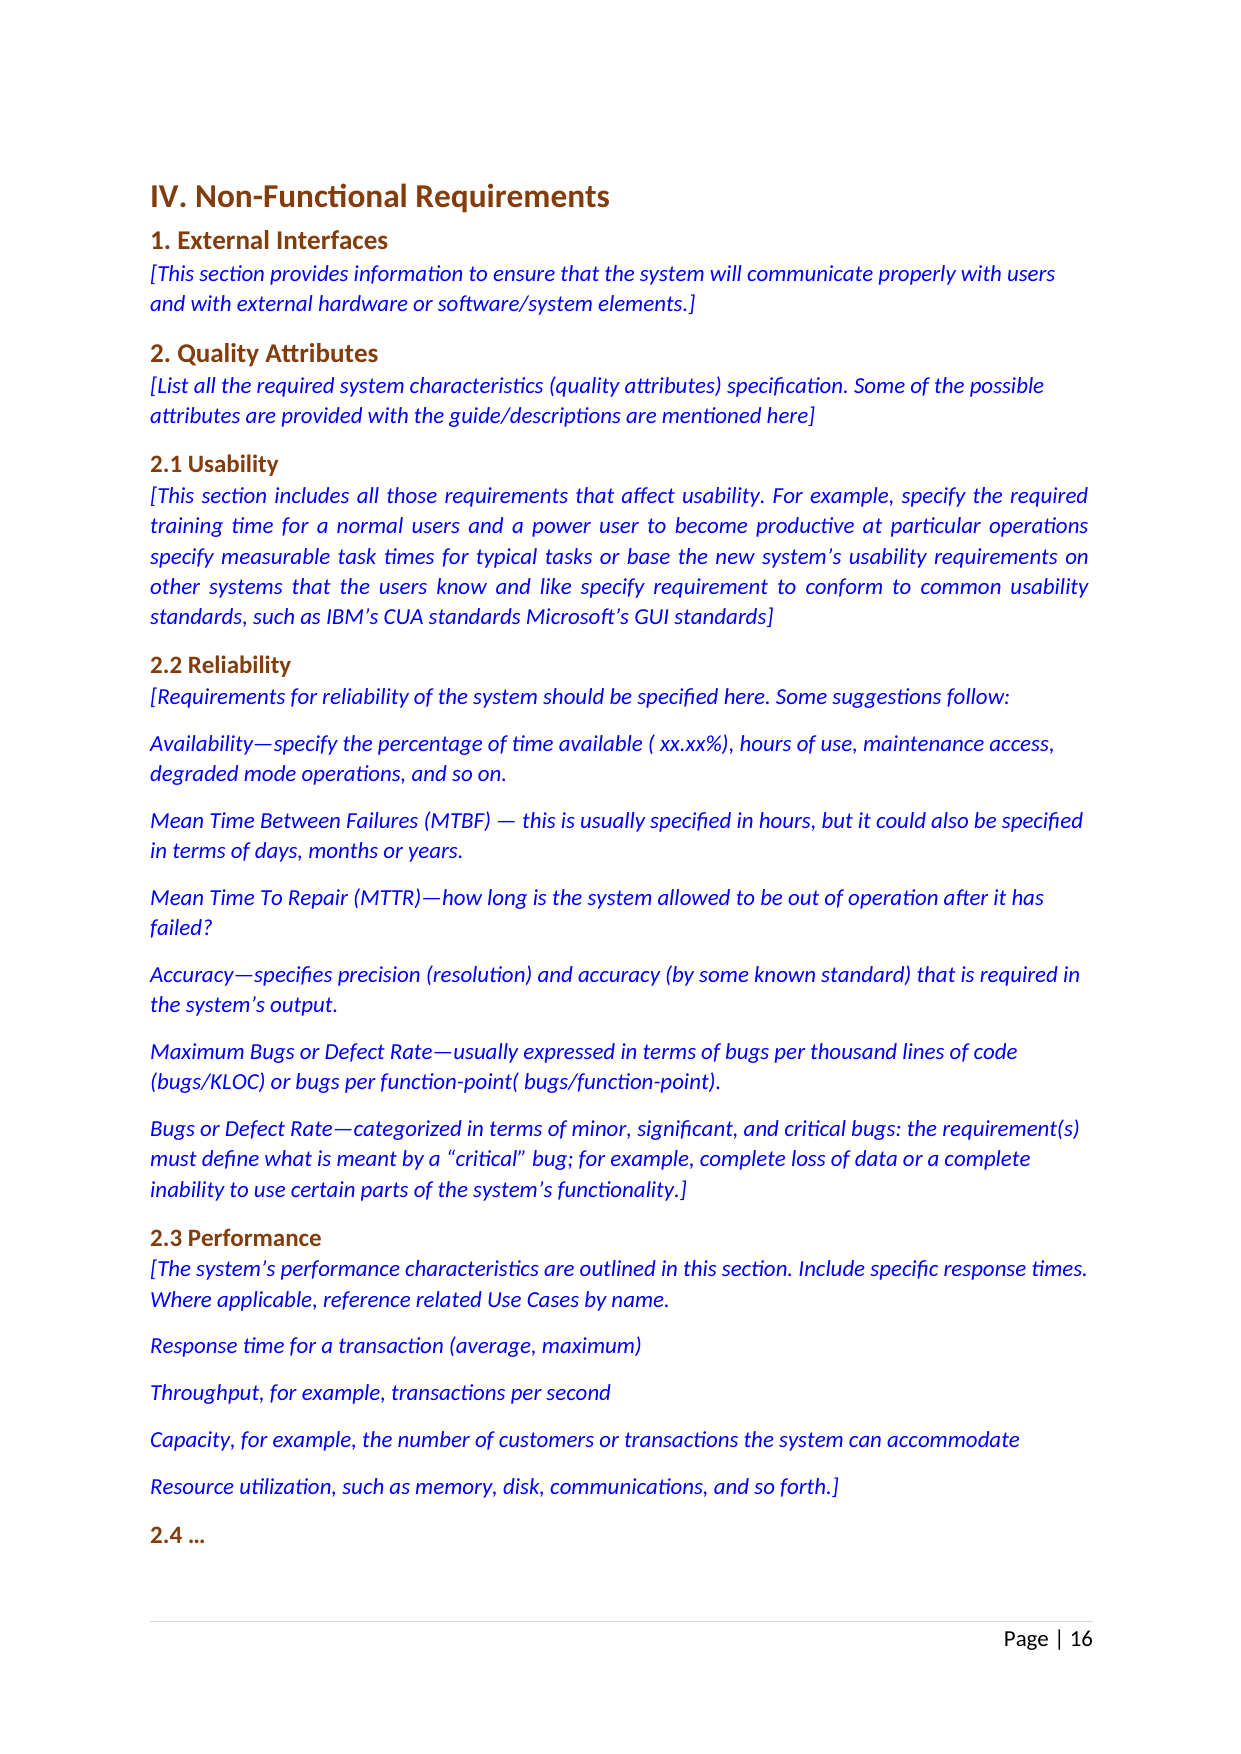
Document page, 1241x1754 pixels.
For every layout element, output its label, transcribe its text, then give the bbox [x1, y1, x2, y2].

text Mean Time Between Failures (MTBF) — this is usually specified in hours, but it could also be specified in terms of days, months or years. [150, 806, 1093, 864]
text [Requirements for reliability of the system should be specified here. Some suggestions follow: [150, 682, 1093, 710]
text Capacity, for example, the number of customers or transactions the system can accommodate [150, 1425, 1093, 1453]
subtitle 2.4 … [150, 1519, 1093, 1550]
subtitle 2. Quality Attributes [150, 336, 1093, 369]
text [This section includes all those requirements that affect usability. For example, specify the required training time for a normal users and a power user to become productive at particular operations specify measurable task times for typical tasks or base the new system’s usability requirements on other systems that the users know and like specify requirement to conform to common usability standards, such as IBM’s CUA standards Microsoft’s GUI standards] [150, 481, 1093, 630]
text Throughput, for example, transactions per second [150, 1378, 1093, 1407]
text [List all the required system characteristics (quality attributes) specification. Some of the possible attributes are provided with the guide/descriptions are mentioned here] [150, 371, 1093, 430]
text [The system’s performance characteristics are outlined in this section. Include specific response times. Where applicable, reference related Use Cases by name. [150, 1254, 1093, 1313]
text Mean Time To Repair (MTTR)—how long is the system allowed to be out of operation after it has failed? [150, 883, 1093, 941]
subtitle 2.1 Usability [150, 448, 1093, 479]
subtitle 2.2 Reliability [150, 649, 1093, 680]
subtitle 2.3 Performance [150, 1222, 1093, 1252]
text Maximum Bugs or Defect Rate—usually expressed in terms of bugs per thousand lines of code (bugs/KLOC) or bugs per function-point( bugs/function-point). [150, 1037, 1093, 1096]
subtitle IV. Non-Functional Requirements [150, 175, 1093, 216]
subtitle 1. External Interfaces [150, 223, 1093, 256]
text Resource utilization, such as memory, disk, communications, and so forth.] [150, 1472, 1093, 1500]
text Availability—specify the percentage of time available ( xx.xx%), hours of use, maintenance access, degraded mode operations, and so on. [150, 729, 1093, 787]
text [This section provides information to ensure that the system will communicate properly with users and with external hardware or software/system elements.] [150, 259, 1093, 317]
text Bugs or Defect Rate—categorized in terms of minor, significant, and critical bugs: the requirement(s) must define what is meant by a “critical” bug; for example, complete loss of data or a complete inability to use certain parts of the system’s functionality.] [150, 1114, 1093, 1203]
text Accuracy—specifies precision (resolution) and accuracy (by some known standard) that is required in the system’s output. [150, 960, 1093, 1018]
text Response time for a transaction (average, maximum) [150, 1332, 1093, 1360]
